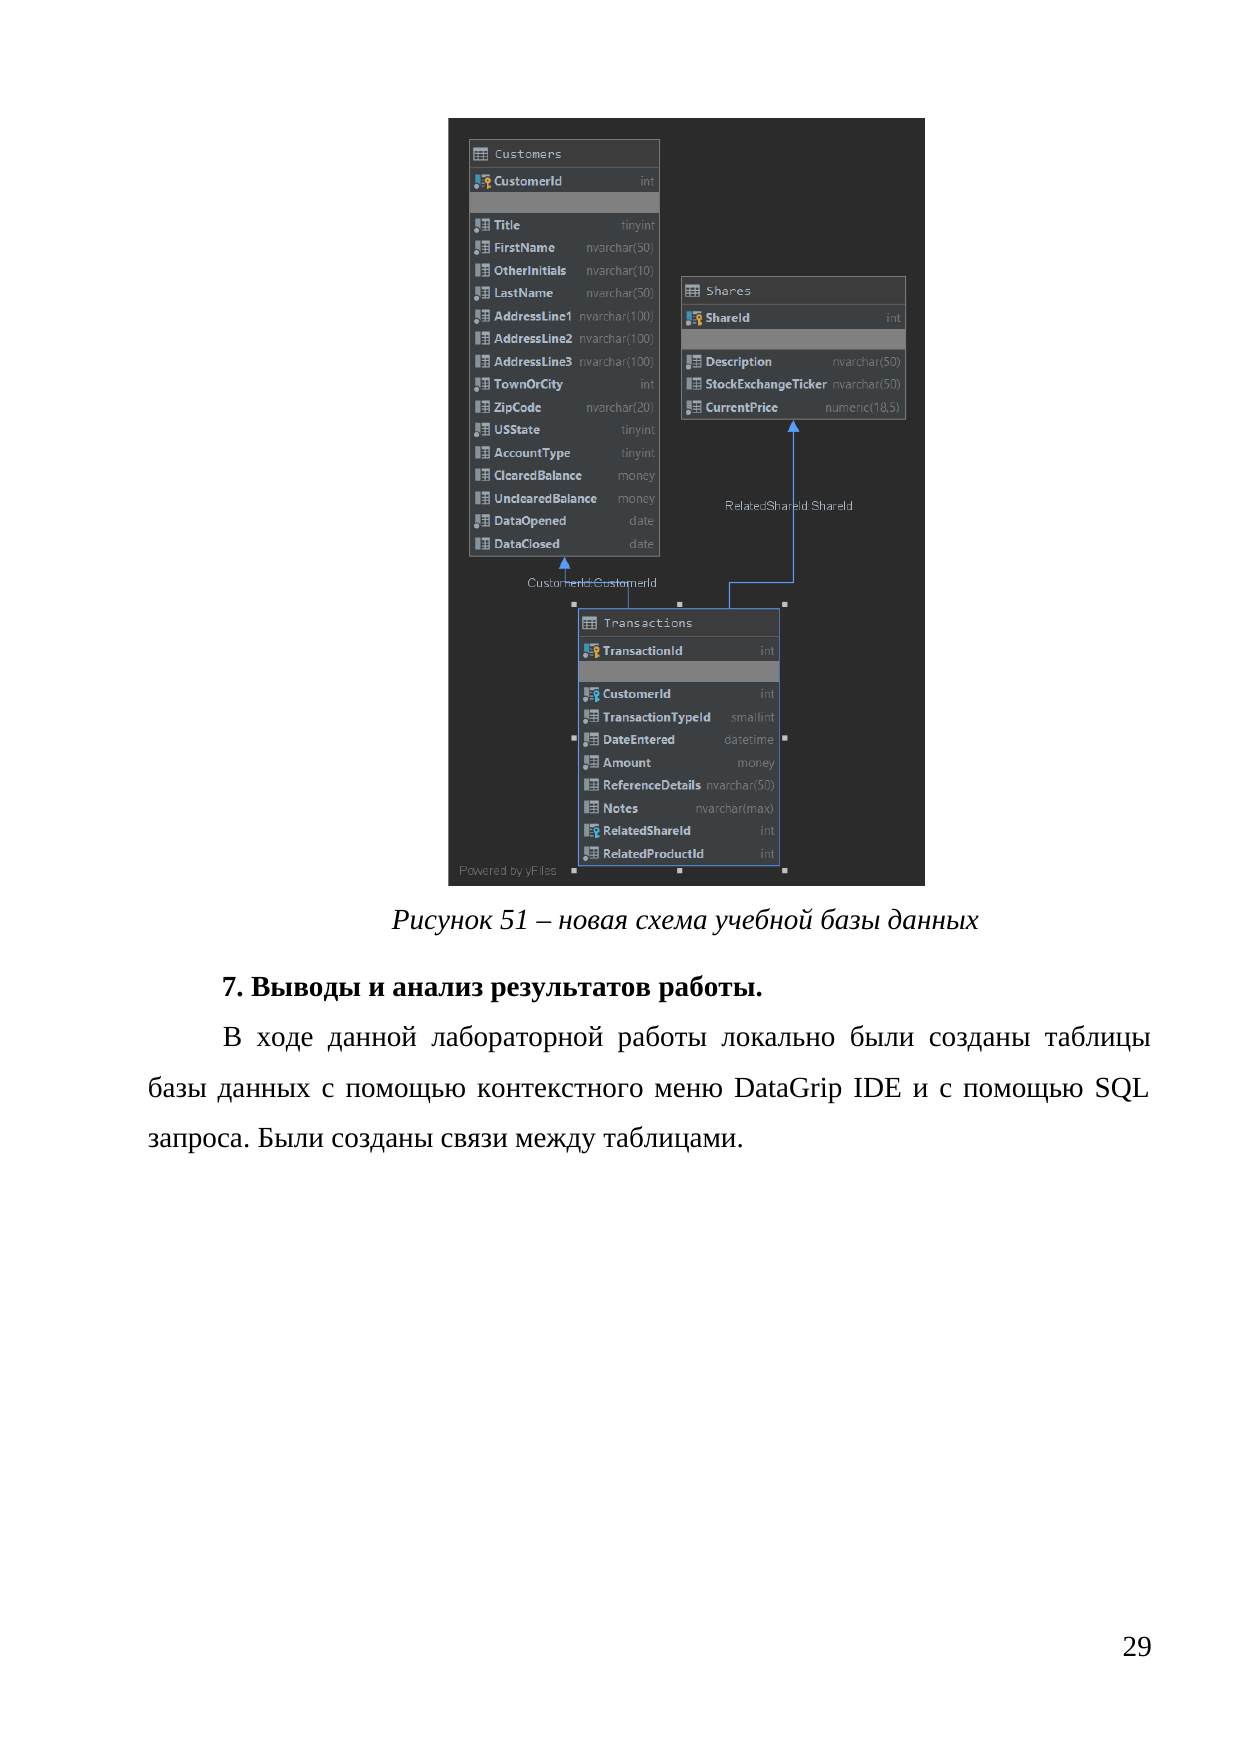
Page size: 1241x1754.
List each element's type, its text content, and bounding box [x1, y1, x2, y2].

text В ходе данной лабораторной работы локально были созданы таблицы базы данных с помощью контекстного меню DataGrip IDE и с помощью SQL запроса. Были созданы связи между таблицами. [148, 1019, 1152, 1154]
subtitle Выводы и анализ результатов работы. [148, 969, 1152, 1003]
text Рисунок 51 – новая схема учебной базы данных [148, 902, 1152, 936]
picture [448, 118, 925, 886]
